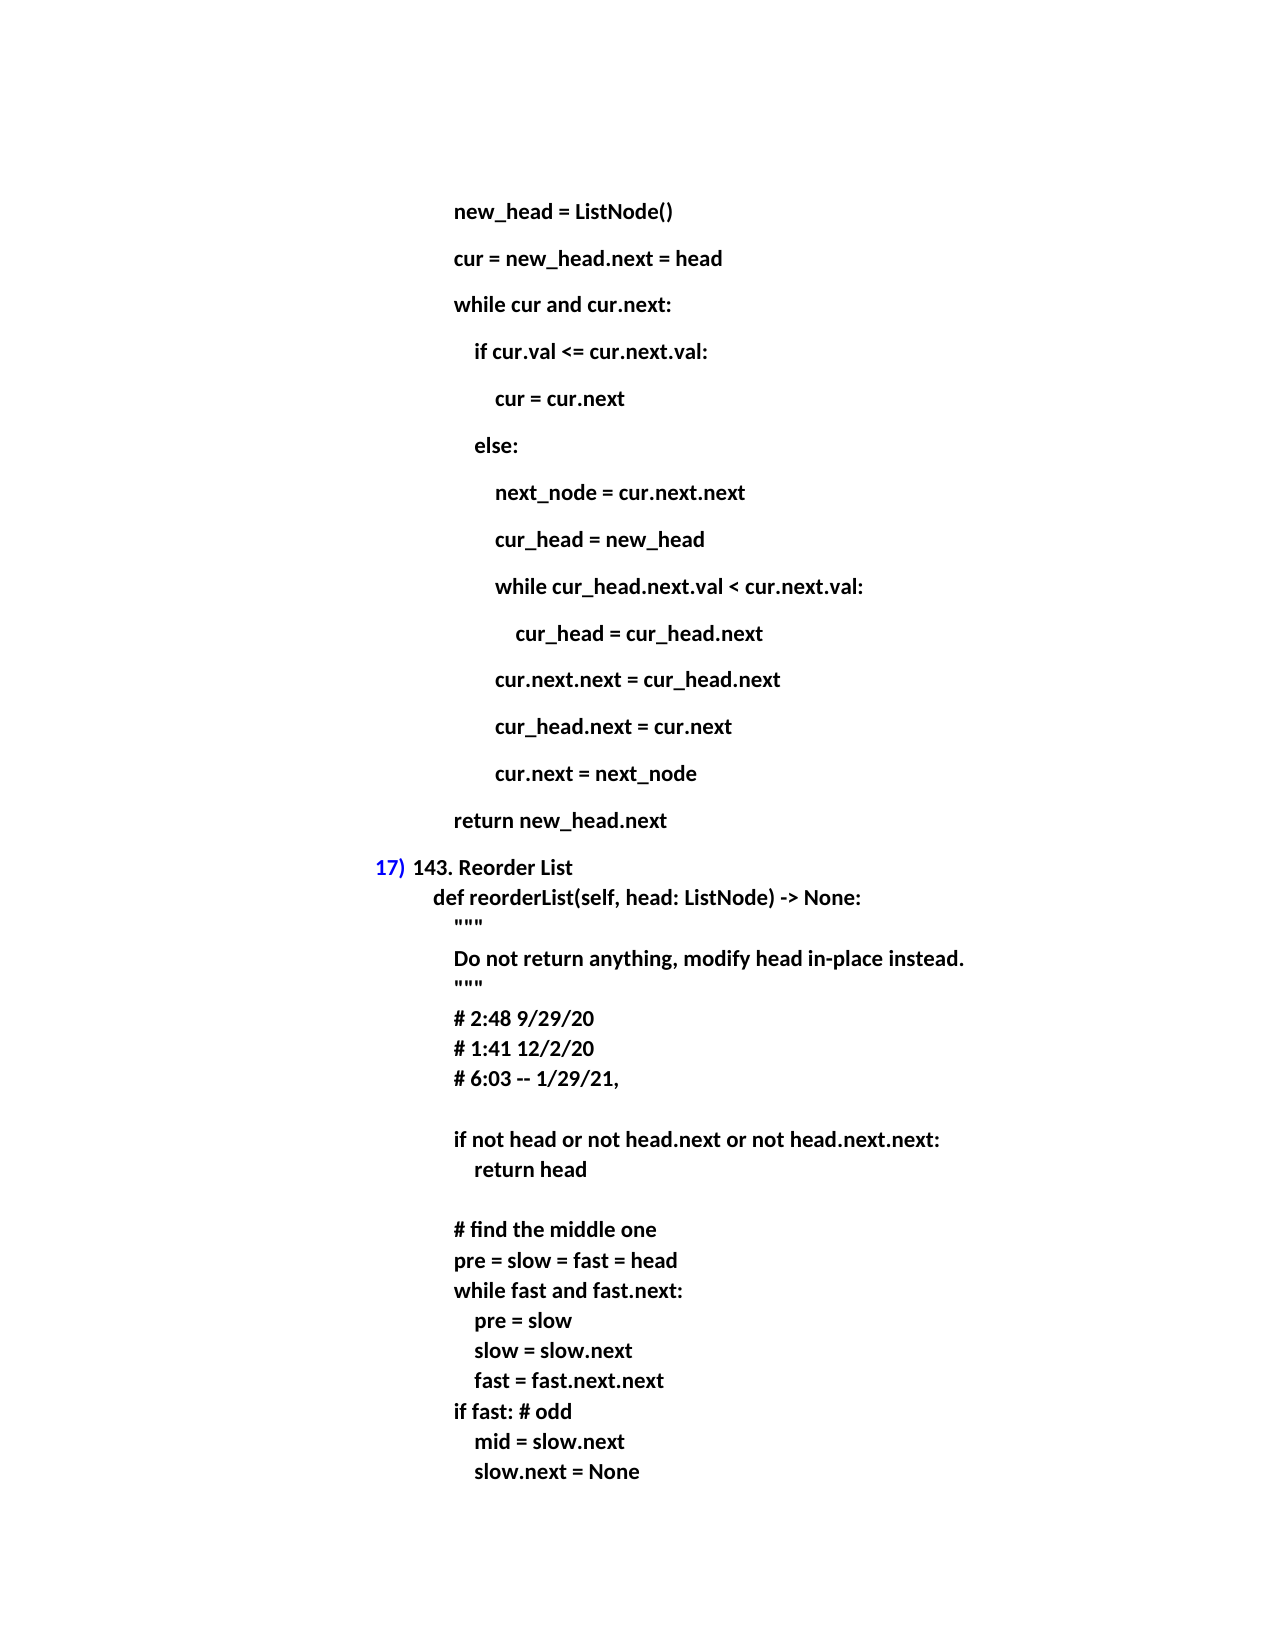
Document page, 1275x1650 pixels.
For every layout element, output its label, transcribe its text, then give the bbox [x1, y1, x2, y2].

text if cur.val <= cur.next.val: [412, 337, 1087, 366]
list return head [412, 1155, 1087, 1183]
list while fast and fast.next: [412, 1276, 1087, 1304]
text cur_head = new_head [412, 525, 1087, 553]
list if not head or not head.next or not head.next.next: [412, 1125, 1087, 1153]
text return new_head.next [412, 806, 1087, 834]
list Do not return anything, modify head in-place instead. [412, 944, 1087, 972]
list # 6:03 -- 1/29/21, [412, 1064, 1087, 1093]
list # find the middle one [412, 1216, 1087, 1244]
list # 1:41 12/2/20 [412, 1034, 1087, 1062]
text else: [412, 431, 1087, 459]
text cur = cur.next [412, 384, 1087, 412]
text while cur and cur.next: [412, 291, 1087, 319]
list 143. Reorder List [375, 853, 1087, 881]
list slow.next = None [412, 1457, 1087, 1485]
text cur_head = cur_head.next [412, 619, 1087, 647]
text while cur_head.next.val < cur.next.val: [412, 572, 1087, 600]
list """ [412, 913, 1087, 942]
text next_node = cur.next.next [412, 478, 1087, 506]
text cur.next = next_node [412, 759, 1087, 787]
list pre = slow = fast = head [412, 1246, 1087, 1274]
list mid = slow.next [412, 1427, 1087, 1455]
list # 2:48 9/29/20 [412, 1004, 1087, 1032]
list pre = slow [412, 1306, 1087, 1334]
list """ [412, 974, 1087, 1002]
text cur_head.next = cur.next [412, 712, 1087, 741]
text cur.next.next = cur_head.next [412, 666, 1087, 694]
text cur = new_head.next = head [412, 244, 1087, 272]
list def reorderList(self, head: ListNode) -> None: [412, 883, 1087, 911]
text new_head = ListNode() [412, 197, 1087, 225]
list fast = fast.next.next [412, 1367, 1087, 1395]
list slow = slow.next [412, 1336, 1087, 1364]
list if fast: # odd [412, 1397, 1087, 1425]
